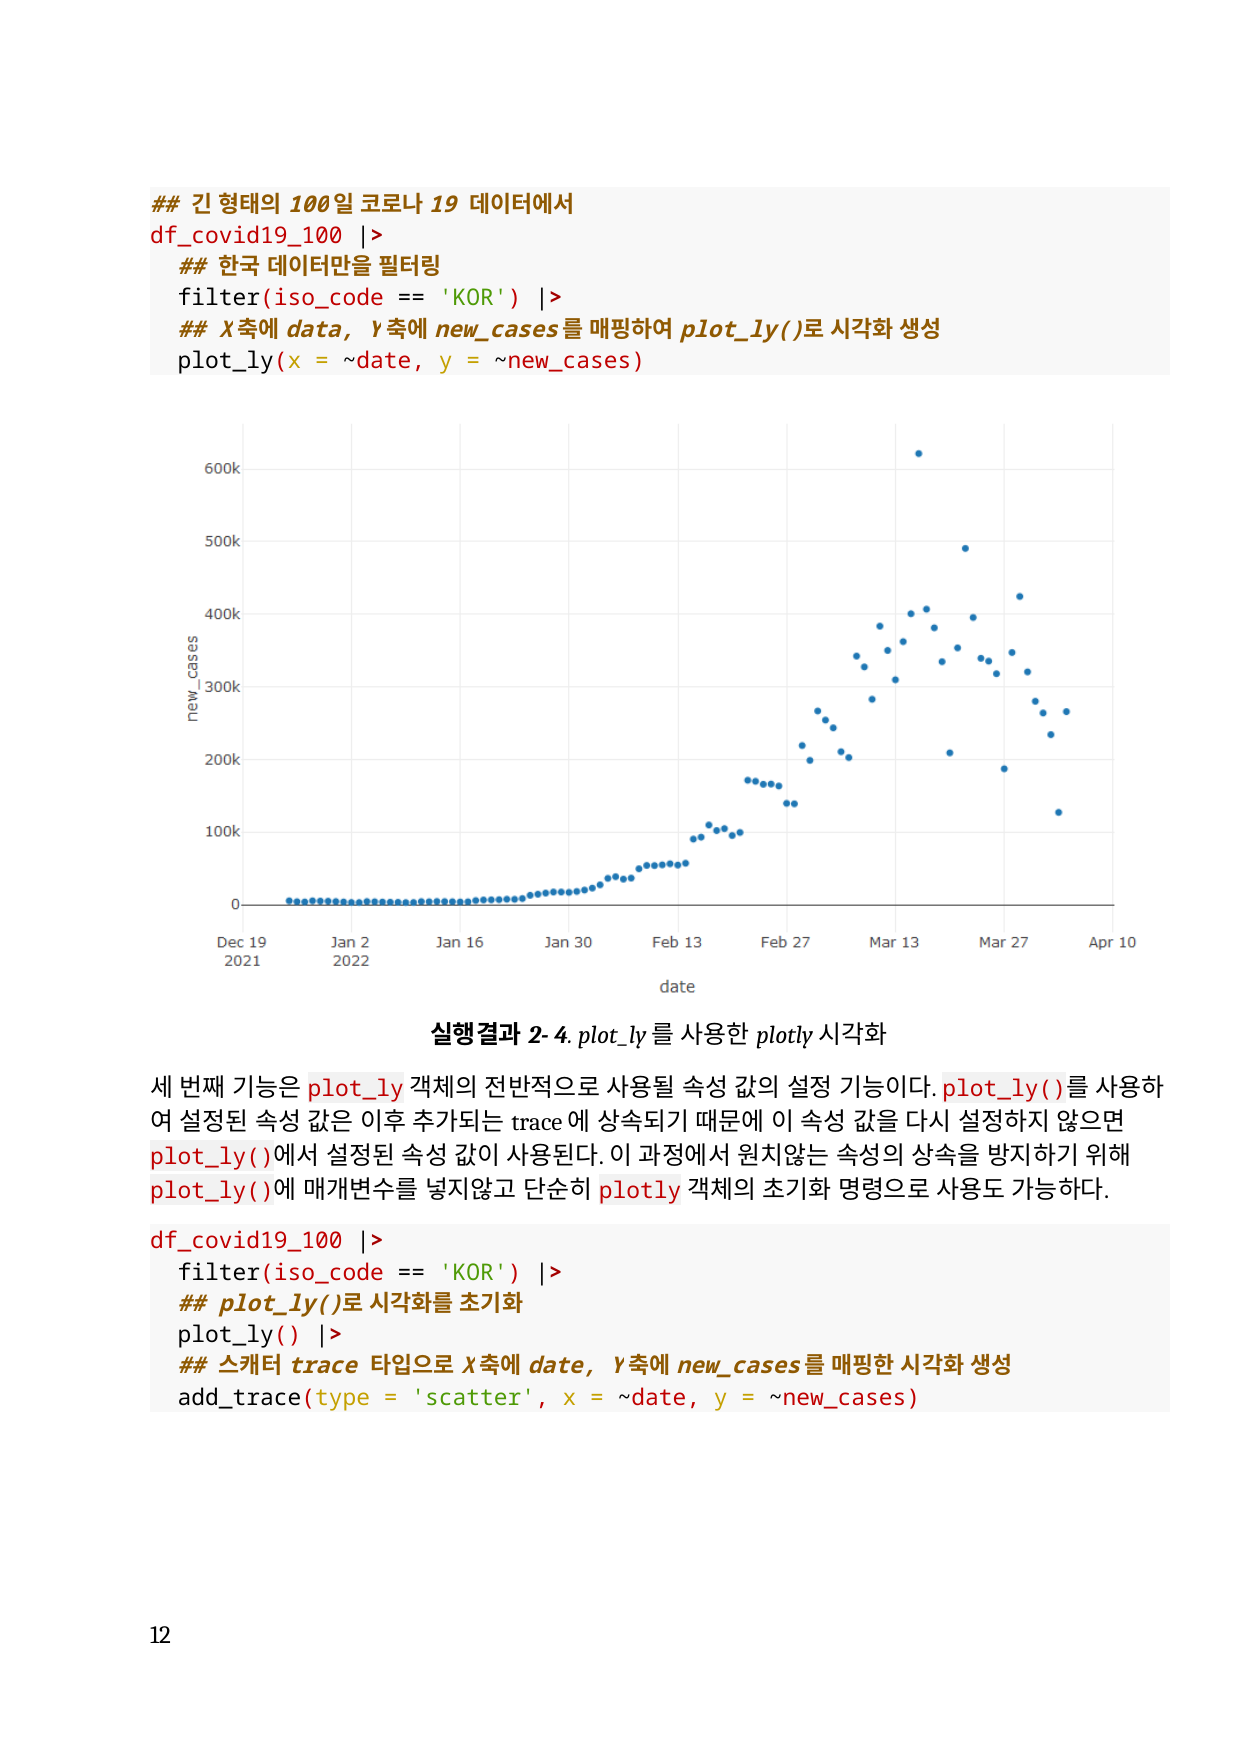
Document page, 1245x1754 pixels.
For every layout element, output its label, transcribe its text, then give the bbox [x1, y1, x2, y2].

picture [172, 395, 1148, 996]
text ## 긴 형태의 100일 코로나19 데이터에서 df_covid19_100 |> ## 한국 데이터만을 필터링 filter(iso_code == 'KOR') |> ## X축에 data, Y축에 new_cases를 매핑하여 plot_ly()로 시각화 생성 plot_ly(x = ~date, y = ~new_cases) [150, 187, 1170, 375]
text 실행결과 2- . plot_ly를 사용한 plotly 시각화 [150, 1017, 1170, 1051]
text df_covid19_100 |> filter(iso_code == 'KOR') |> ## plot_ly()로 시각화를 초기화 plot_ly() |> ## 스캐터 trace 타입으로 X축에 date, Y축에 new_cases를 매핑한 시각화 생성 add_trace(type = 'scatter', x = ~date, y = ~new_cases) [150, 1224, 1170, 1412]
text 세 번째 기능은 plot_ly 객체의 전반적으로 사용될 속성 값의 설정 기능이다. plot_ly()를 사용하여 설정된 속성 값은 이후 추가되는 trace에 상속되기 때문에 이 속성 값을 다시 설정하지 않으면 plot_ly()에서 설정된 속성 값이 사용된다. 이 과정에서 원치않는 속성의 상속을 방지하기 위해 plot_ly()에 매개변수를 넣지않고 단순히 plotly 객체의 초기화 명령으로 사용도 가능하다. [150, 1069, 1170, 1206]
